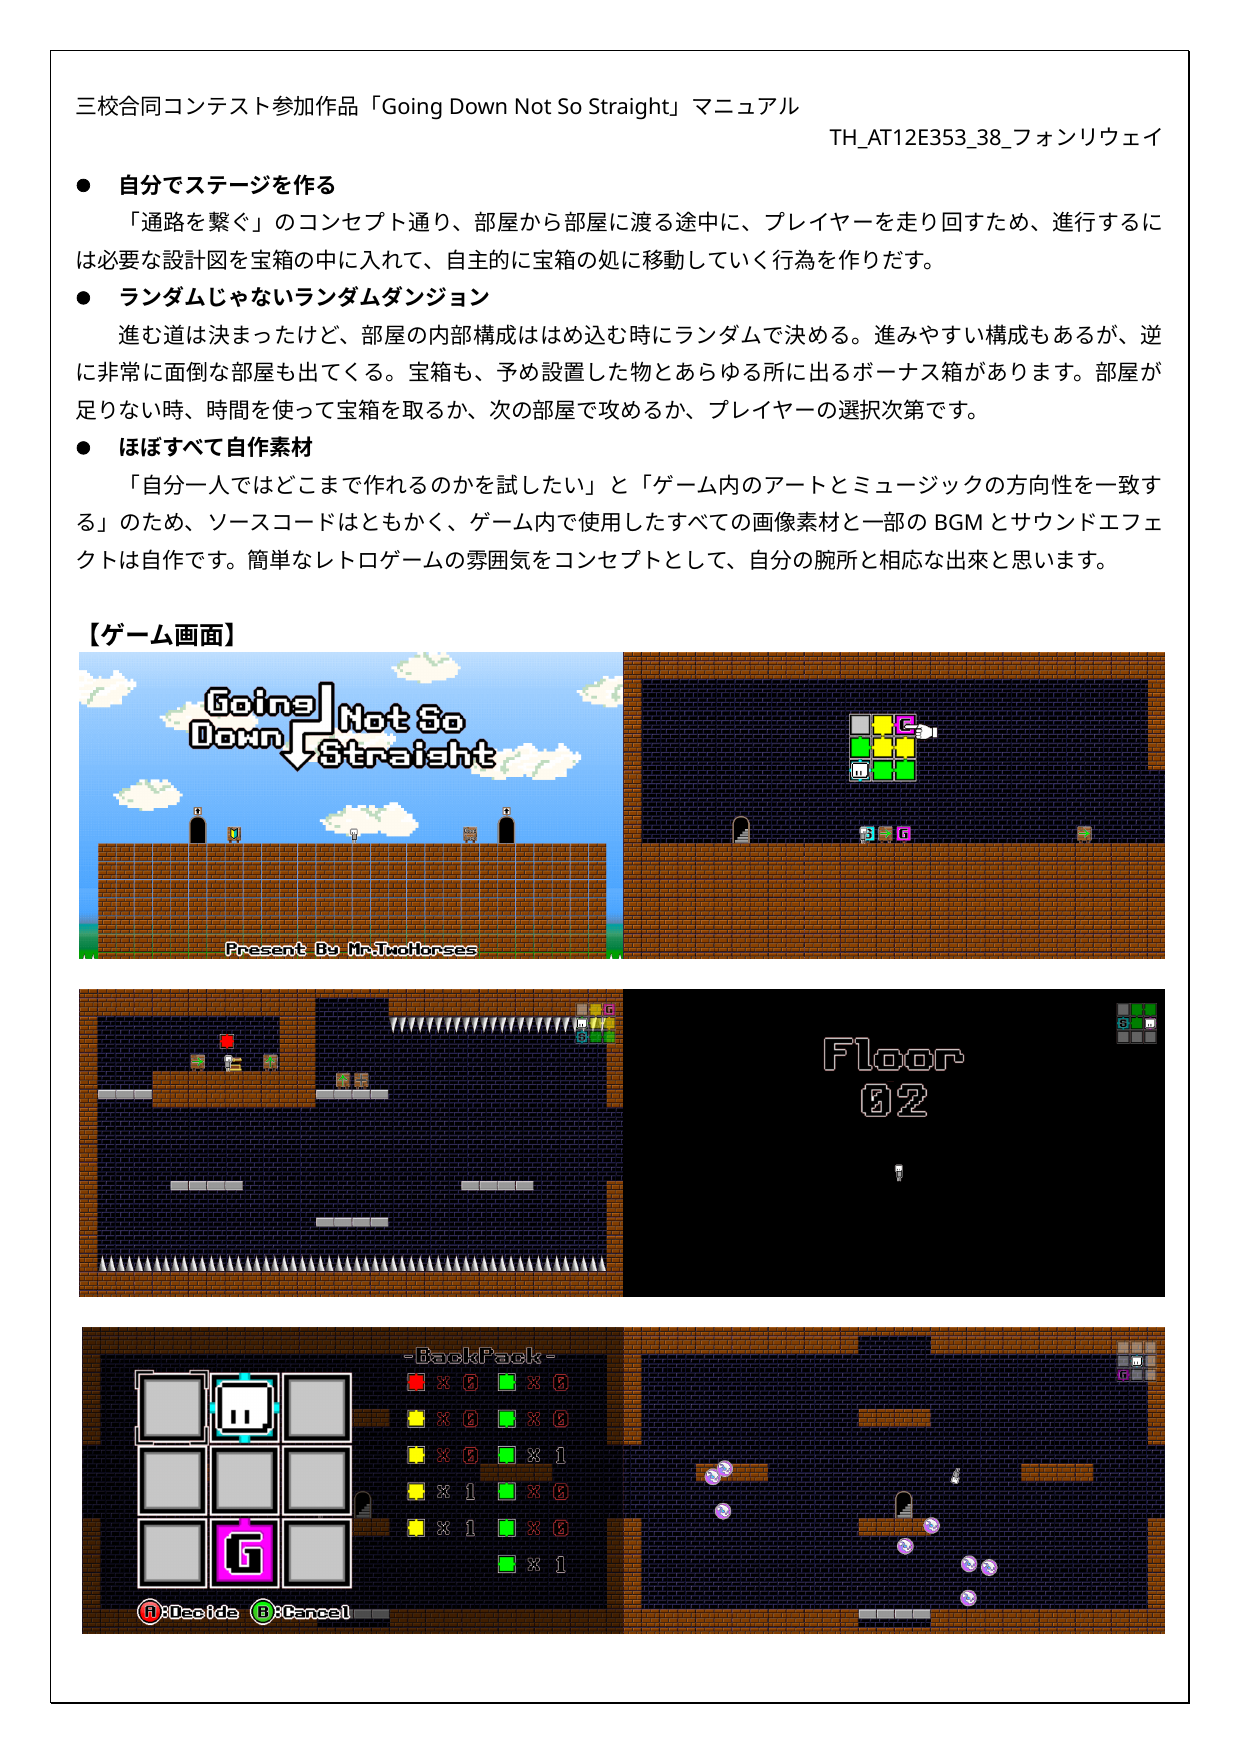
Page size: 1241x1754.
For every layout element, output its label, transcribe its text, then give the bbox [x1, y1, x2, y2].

text 【ゲーム画面】 [75, 615, 1164, 652]
text 進む道は決まったけど、部屋の内部構成ははめ込む時にランダムで決める。進みやすい構成もあるが、逆に非常に面倒な部屋も出てくる。宝箱も、予め設置した物とあらゆる所に出るボーナス箱があります。部屋が足りない時、時間を使って宝箱を取るか、次の部屋で攻めるか、プレイヤーの選択次第です。 [75, 315, 1164, 427]
text 「自分一人ではどこまで作れるのかを試したい」と「ゲーム内のアートとミュージックの方向性を一致する」のため、ソースコードはともかく、ゲーム内で使用したすべての画像素材と一部のBGMとサウンドエフェクトは自作です。簡単なレトロゲームの雰囲気をコンセプトとして、自分の腕所と相応な出來と思います。 [75, 465, 1164, 577]
text 「通路を繋ぐ」のコンセプト通り、部屋から部屋に渡る途中に、プレイヤーを走り回すため、進行するには必要な設計図を宝箱の中に入れて、自主的に宝箱の処に移動していく行為を作りだす。 [75, 202, 1164, 277]
picture [82, 1327, 1165, 1634]
list 自分でステージを作る [75, 165, 1164, 202]
list ほぼすべて自作素材 [75, 427, 1164, 465]
picture [79, 989, 1165, 1297]
list ランダムじゃないランダムダンジョン [75, 277, 1164, 315]
picture [79, 652, 1165, 959]
